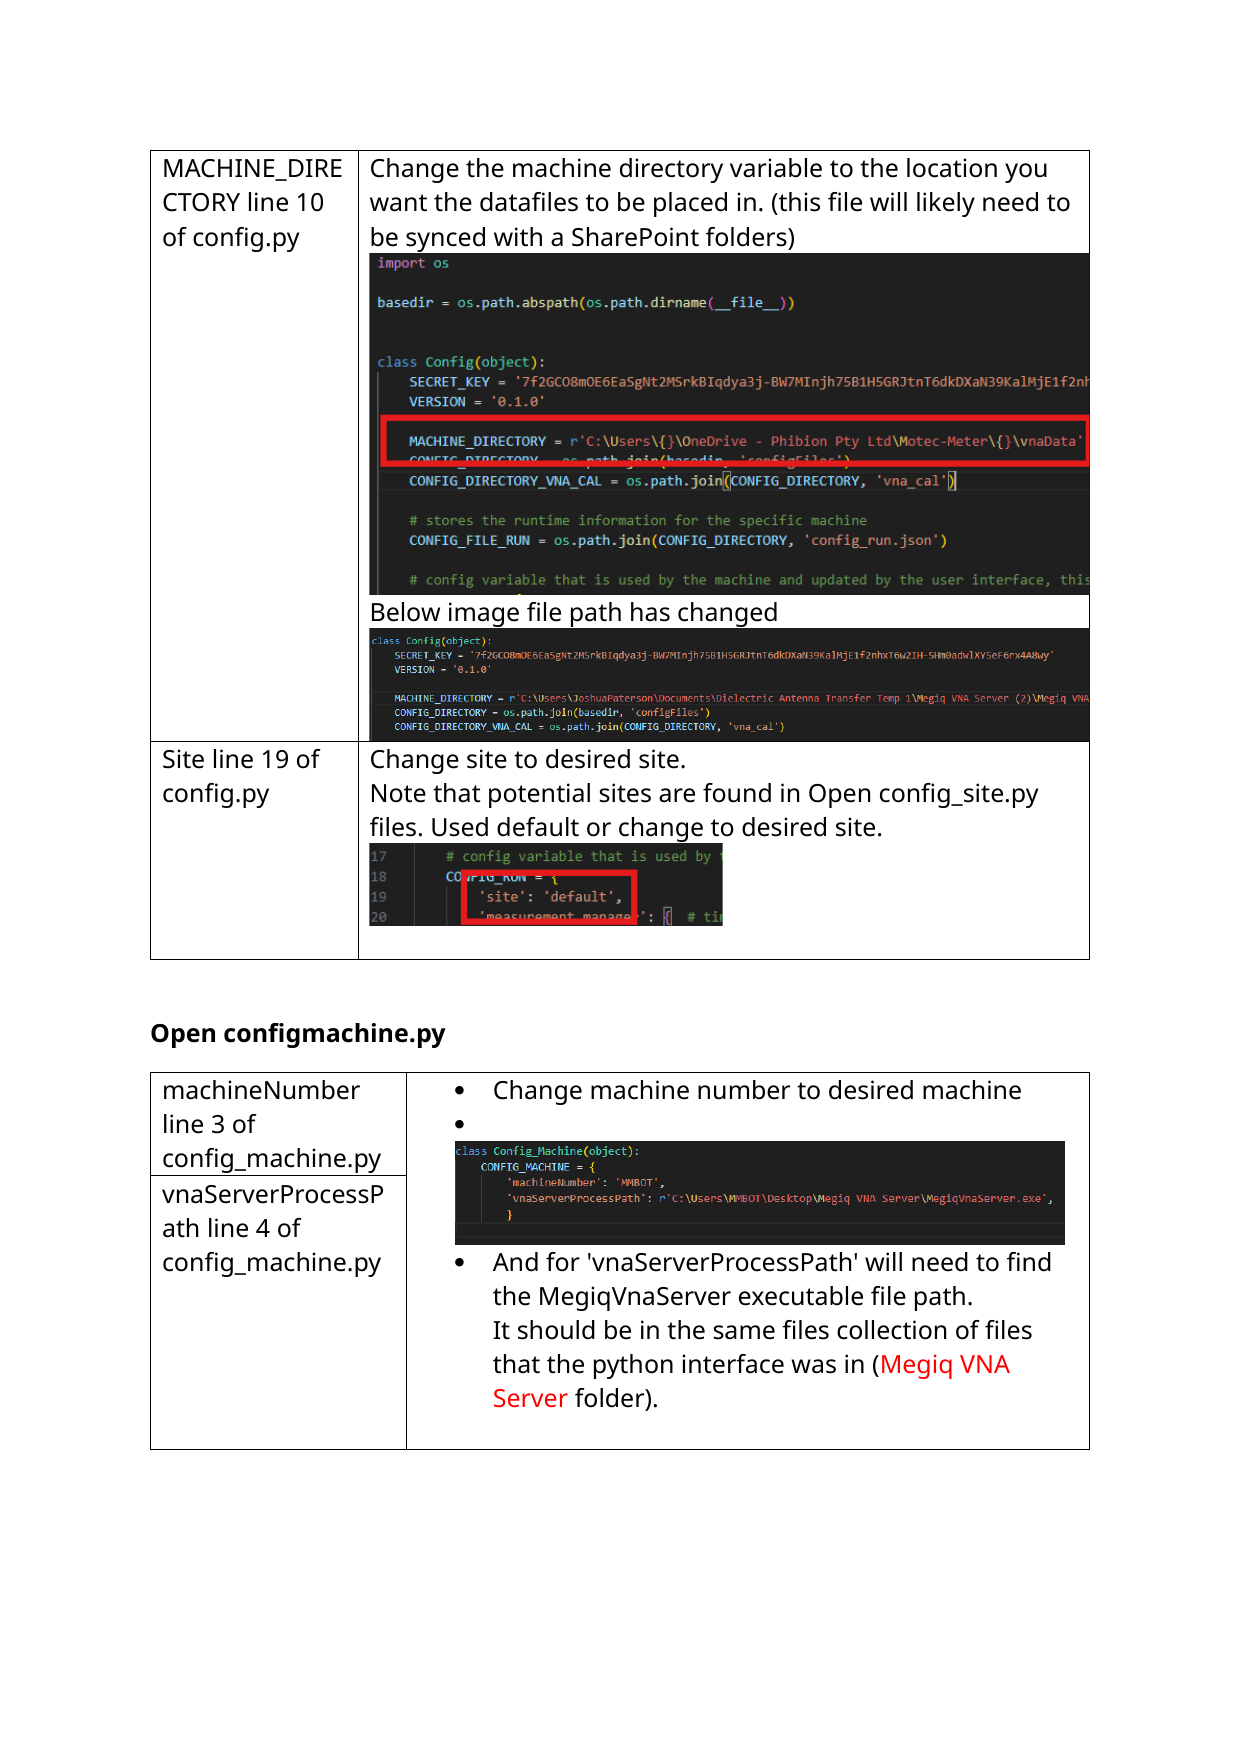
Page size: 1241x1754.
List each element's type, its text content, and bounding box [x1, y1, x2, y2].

picture [369, 253, 1090, 595]
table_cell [151, 1176, 406, 1449]
table_header machineNumber line 3 of config_machine.py [151, 1073, 406, 1175]
text Open configmachine.py [150, 1016, 1090, 1050]
picture [455, 1141, 1065, 1245]
table_cell Site line 19 of config.py [151, 742, 358, 959]
table_header Change machine number to desired machine And for 'vnaServerProcessPath' will need to find the MegiqVnaServer executable file path. It should be in the same files collection of files that the python interface was in (Megiq VNA Server folder). Once updated [407, 1073, 1089, 1449]
picture [369, 628, 1090, 741]
picture [369, 843, 723, 926]
table_cell Change site to desired site. Note that potential sites are found in Open config_site.py files. Used default or change to desired site. [359, 742, 1089, 959]
table_header MACHINE_DIRECTORY line 10 of config.py [151, 151, 358, 741]
table_header Change the machine directory variable to the location you want the datafiles to be placed in. (this file will likely need to be synced with a SharePoint folders) Below image file path has changed [359, 151, 1089, 741]
